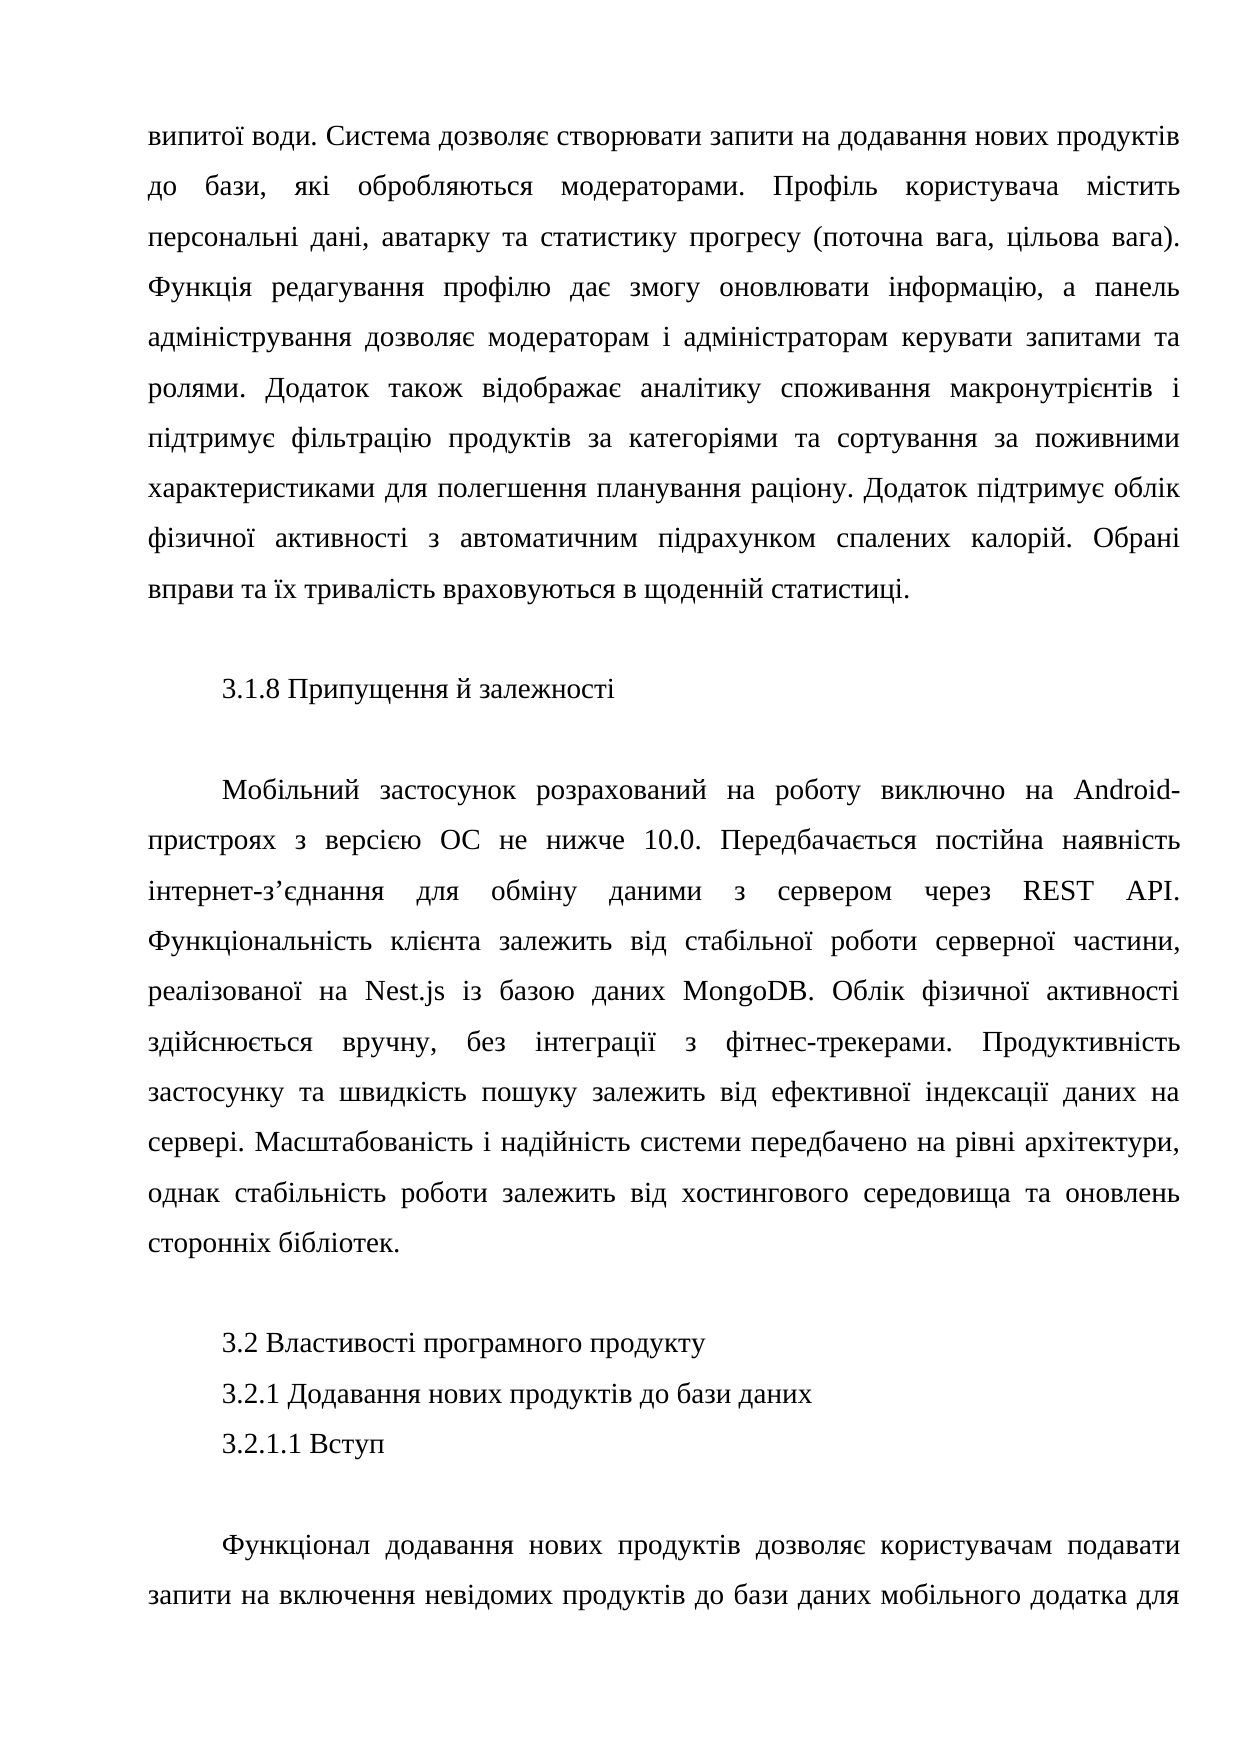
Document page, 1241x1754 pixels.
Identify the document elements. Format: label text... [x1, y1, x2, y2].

text 3.2.1.1 Вступ [148, 1426, 1181, 1460]
text 3.1.8 Припущення й залежності [148, 672, 1181, 705]
text 3.2 Властивості програмного продукту [148, 1326, 1181, 1359]
text 3.2.1 Додавання нових продуктів до бази даних [148, 1376, 1181, 1409]
text Мобільний застосунок розрахований на роботу виключно на Android-пристроях з версією ОС не нижче 10.0. Передбачається постійна наявність інтернет-з’єднання для обміну даними з сервером через REST API. Функціональність клієнта залежить від стабільної роботи серверної частини, реалізованої на Nest.js із базою даних MongoDB. Облік фізичної активності здійснюється вручну, без інтеграції з фітнес-трекерами. Продуктивність застосунку та швидкість пошуку залежить від ефективної індексації даних на сервері. Масштабованість і надійність системи передбачено на рівні архітектури, однак стабільність роботи залежить від хостингового середовища та оновлень сторонніх бібліотек. [148, 772, 1181, 1258]
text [148, 118, 1181, 604]
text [148, 1527, 1181, 1611]
